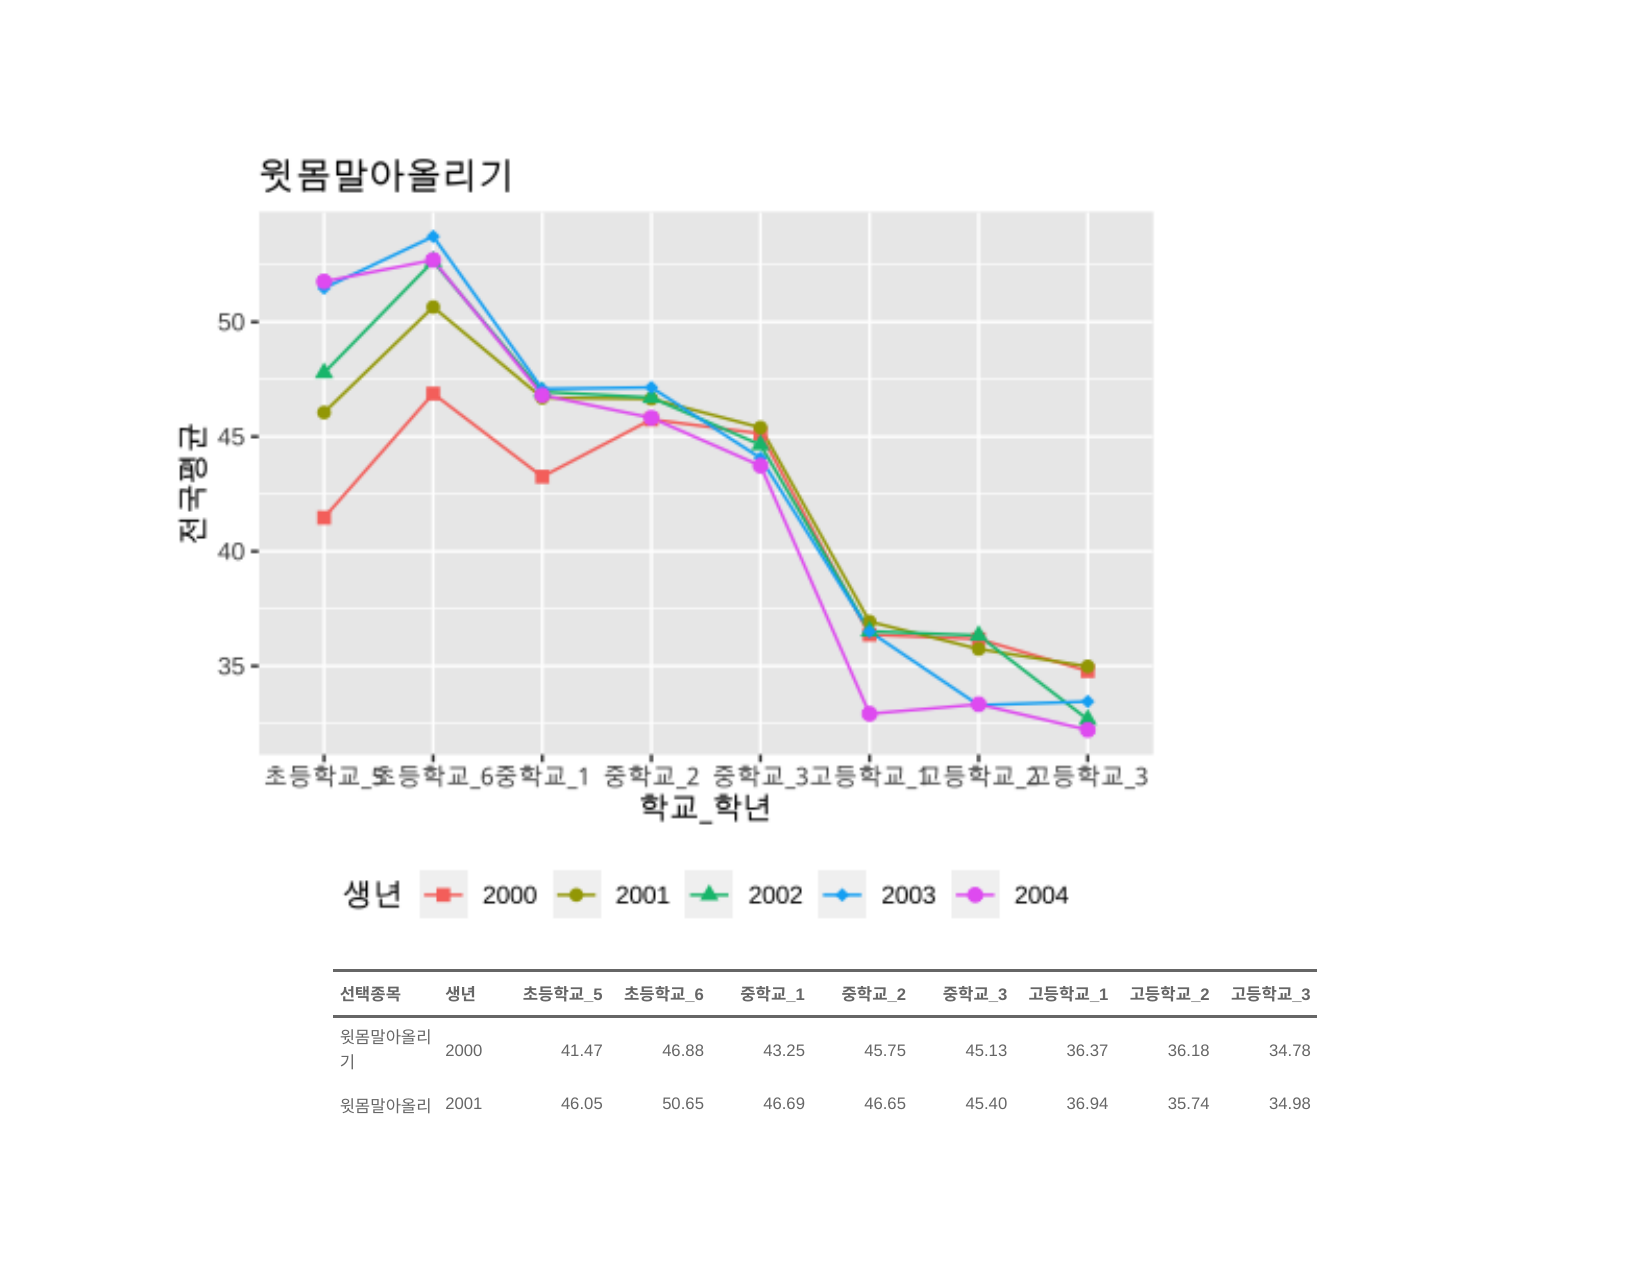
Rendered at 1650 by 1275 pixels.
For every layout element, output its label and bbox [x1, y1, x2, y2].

picture [168, 150, 1169, 950]
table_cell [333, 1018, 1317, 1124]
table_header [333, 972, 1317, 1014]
